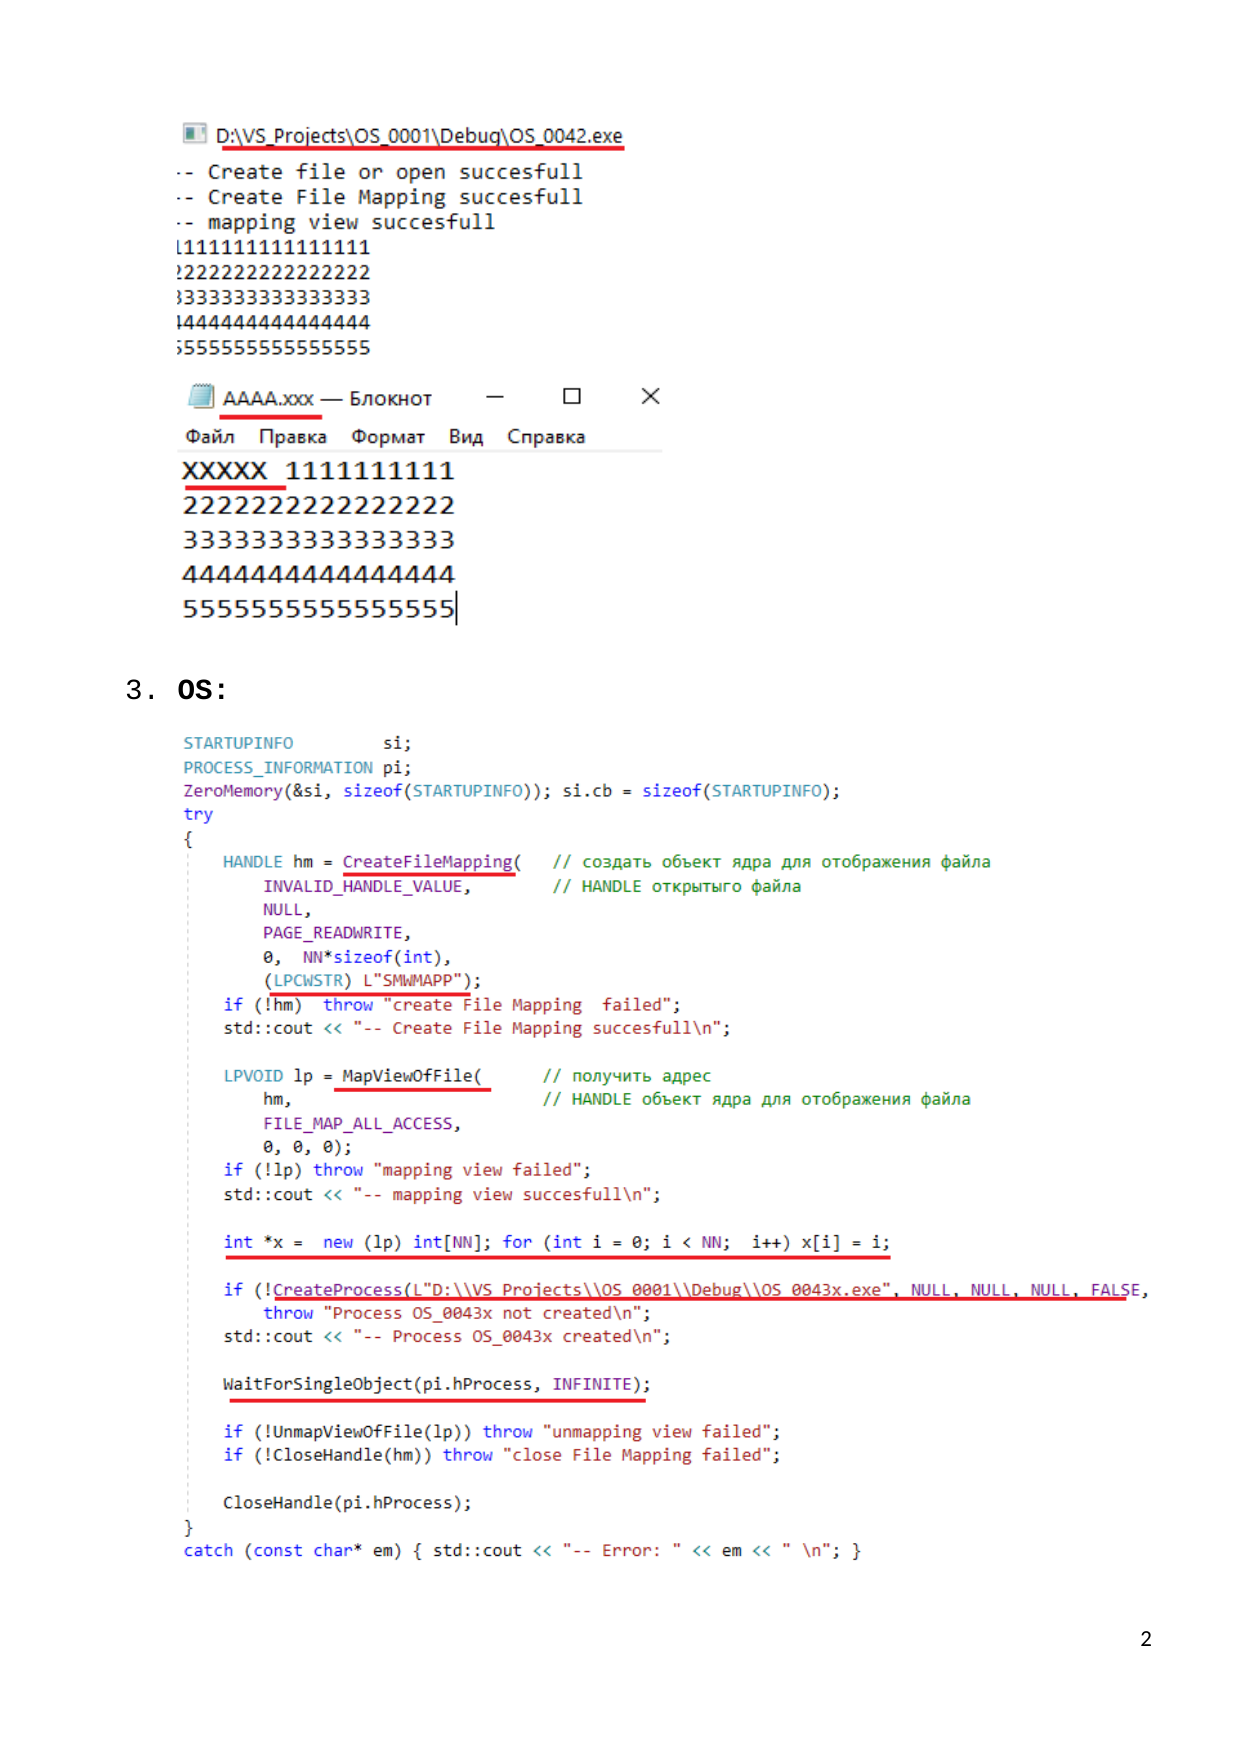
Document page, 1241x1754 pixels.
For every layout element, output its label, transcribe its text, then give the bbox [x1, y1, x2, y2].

picture [177, 379, 663, 657]
list OS: [177, 675, 1152, 708]
picture [177, 727, 1151, 1573]
picture [177, 118, 664, 361]
